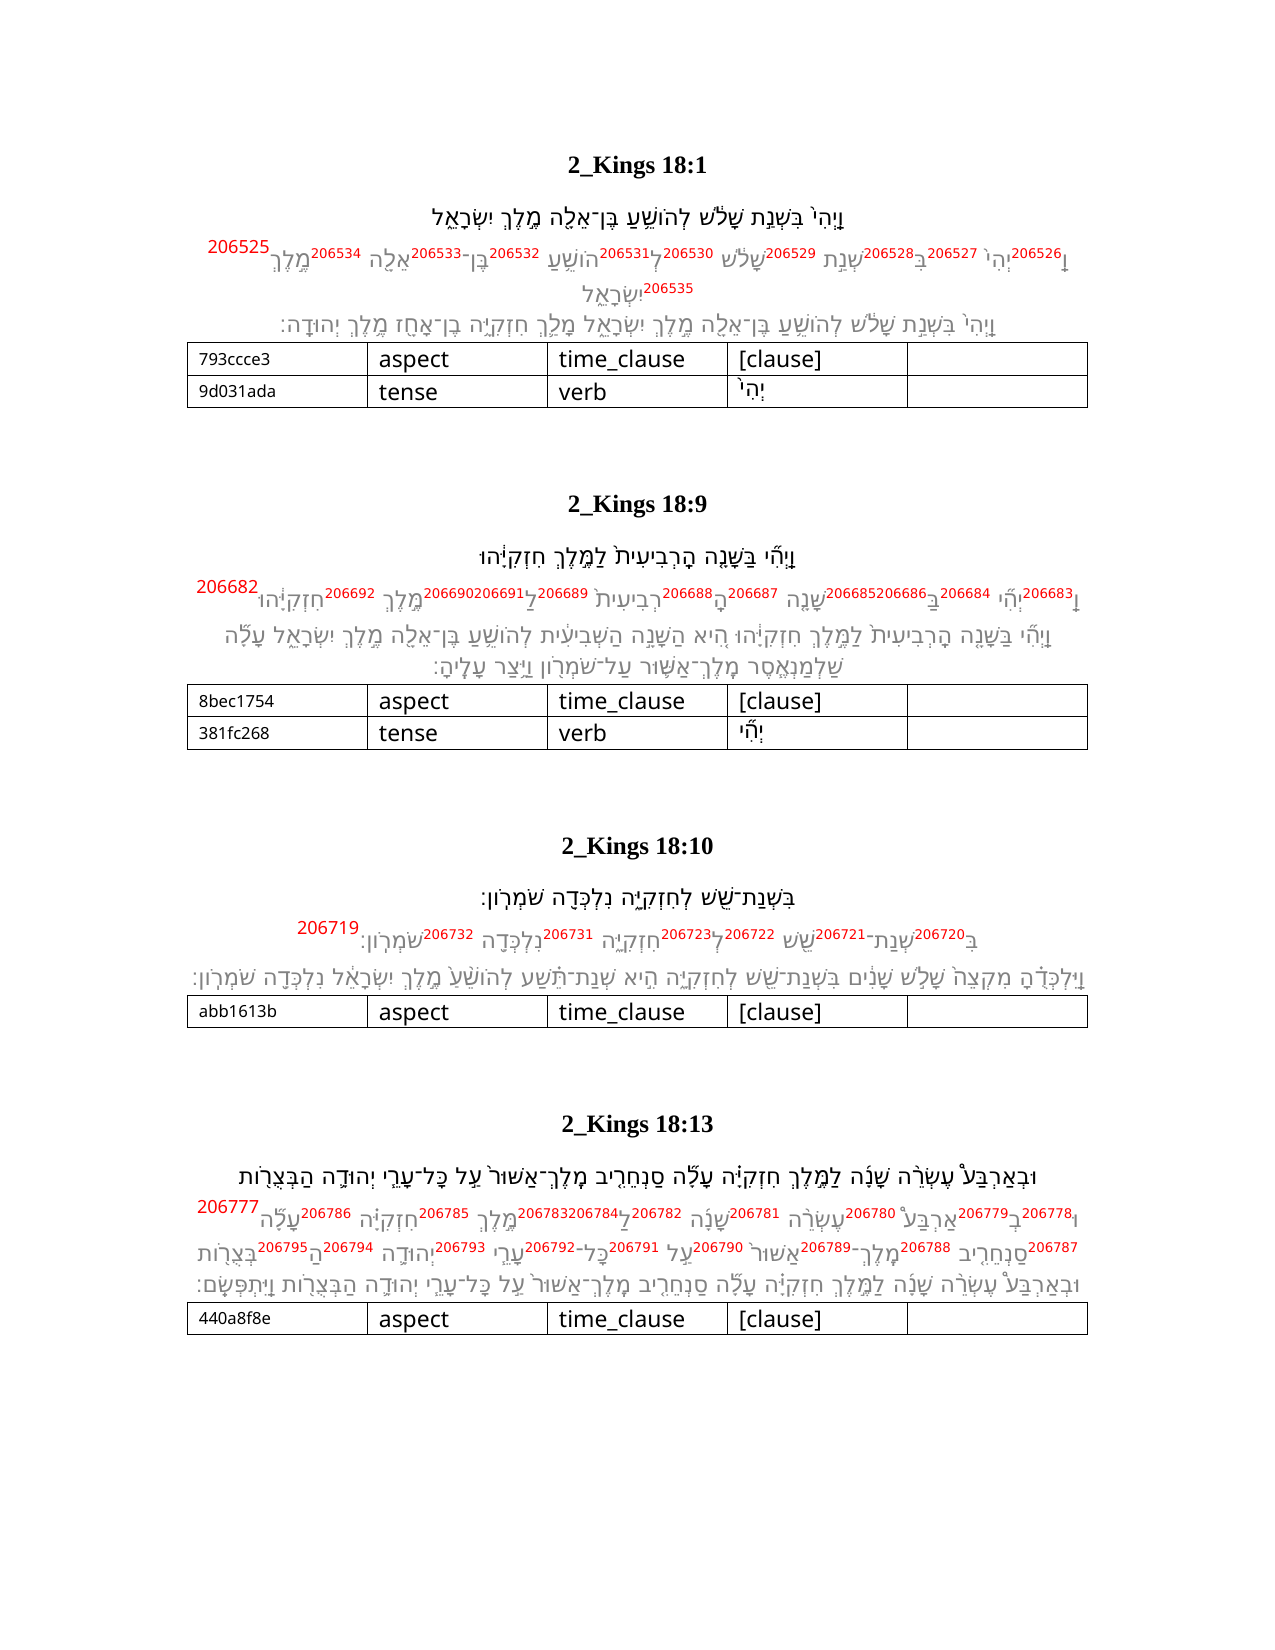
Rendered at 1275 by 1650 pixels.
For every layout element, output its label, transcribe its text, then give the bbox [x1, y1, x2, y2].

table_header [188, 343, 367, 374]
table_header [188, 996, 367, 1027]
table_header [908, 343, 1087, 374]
text 2_Kings 18:9 [187, 489, 1087, 518]
text 206777וּ206778בְ206779אַרְבַּע֩ 206780עֶשְׂרֵ֨ה 206781שָׁנָ֜ה 206782לַ206783206784מֶּ֣לֶךְ 206785חִזְקִיָּ֗ה 206786עָלָ֞ה 206787סַנְחֵרִ֤יב 206788מֶֽלֶךְ־206789אַשּׁוּר֙ 206790עַ֣ל 206791כָּל־206792עָרֵ֧י 206793יְהוּדָ֛ה 206794הַ206795בְּצֻרֹ֖ות [187, 1194, 1087, 1267]
text וּבְאַרְבַּע֩ עֶשְׂרֵ֨ה שָׁנָ֜ה לַמֶּ֣לֶךְ חִזְקִיָּ֗ה עָלָ֞ה סַנְחֵרִ֤יב מֶֽלֶךְ־אַשּׁוּר֙ עַ֣ל כָּל־עָרֵ֧י יְהוּדָ֛ה הַבְּצֻרֹ֖ות [187, 1163, 1087, 1190]
text 206719בִּ206720שְׁנַת־206721שֵׁ֖שׁ 206722לְ206723חִזְקִיָּ֑ה 206731נִלְכְּדָ֖ה 206732שֹׁמְרֹֽון׃ [187, 915, 1087, 958]
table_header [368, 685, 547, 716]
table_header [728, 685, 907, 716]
text וַֽיְהִי֙ בִּשְׁנַ֣ת שָׁלֹ֔שׁ לְהֹושֵׁ֥עַ בֶּן־אֵלָ֖ה מֶ֣לֶךְ יִשְׂרָאֵ֑ל מָלַ֛ךְ חִזְקִיָּ֥ה בֶן־אָחָ֖ז מֶ֥לֶךְ יְהוּדָֽה׃ [187, 312, 1087, 338]
text וַֽיְהִ֞י בַּשָּׁנָ֤ה הָֽרְבִיעִית֙ לַמֶּ֣לֶךְ חִזְקִיָּ֔הוּ הִ֚יא הַשָּׁנָ֣ה הַשְּׁבִיעִ֔ית לְהֹושֵׁ֥עַ בֶּן־אֵלָ֖ה מֶ֣לֶךְ יִשְׂרָאֵ֑ל עָלָ֞ה שַׁלְמַנְאֶ֧סֶר מֶֽלֶךְ־אַשּׁ֛וּר עַל־שֹׁמְרֹ֖ון וַיָּ֥צַר עָלֶֽיהָ׃ [187, 623, 1087, 680]
text וַֽיְהִ֞י בַּשָּׁנָ֤ה הָֽרְבִיעִית֙ לַמֶּ֣לֶךְ חִזְקִיָּ֔הוּ [187, 543, 1087, 570]
text 2_Kings 18:10 [187, 831, 1087, 859]
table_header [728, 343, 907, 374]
text בִּשְׁנַת־שֵׁ֖שׁ לְחִזְקִיָּ֑ה נִלְכְּדָ֖ה שֹׁמְרֹֽון׃ [187, 884, 1087, 911]
text וּבְאַרְבַּע֩ עֶשְׂרֵ֨ה שָׁנָ֜ה לַמֶּ֣לֶךְ חִזְקִיָּ֗ה עָלָ֞ה סַנְחֵרִ֤יב מֶֽלֶךְ־אַשּׁוּר֙ עַ֣ל כָּל־עָרֵ֧י יְהוּדָ֛ה הַבְּצֻרֹ֖ות וַֽיִּתְפְּשֵֽׂם׃ [187, 1271, 1087, 1298]
text וַֽיִּלְכְּדֻ֗הָ מִקְצֵה֙ שָׁלֹ֣שׁ שָׁנִ֔ים בִּשְׁנַת־שֵׁ֖שׁ לְחִזְקִיָּ֑ה הִ֣יא שְׁנַת־תֵּ֗שַׁע לְהֹושֵׁ֨עַ֙ מֶ֣לֶךְ יִשְׂרָאֵ֔ל נִלְכְּדָ֖ה שֹׁמְרֹֽון׃ [187, 964, 1087, 991]
text 2_Kings 18:1 [187, 150, 1087, 179]
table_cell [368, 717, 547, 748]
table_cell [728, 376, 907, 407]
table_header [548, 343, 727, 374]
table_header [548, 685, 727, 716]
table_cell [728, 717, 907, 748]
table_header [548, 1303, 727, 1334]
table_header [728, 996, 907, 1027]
text וַֽיְהִי֙ בִּשְׁנַ֣ת שָׁלֹ֔שׁ לְהֹושֵׁ֥עַ בֶּן־אֵלָ֖ה מֶ֣לֶךְ יִשְׂרָאֵ֑ל [187, 204, 1087, 231]
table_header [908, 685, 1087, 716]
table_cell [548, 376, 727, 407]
text 206682וַֽ206683יְהִ֞י 206684בַּ206685206686שָּׁנָ֤ה 206687הָֽ206688רְבִיעִית֙ 206689לַ206690206691מֶּ֣לֶךְ 206692חִזְקִיָּ֔הוּ [187, 574, 1087, 616]
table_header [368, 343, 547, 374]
text 2_Kings 18:13 [187, 1109, 1087, 1138]
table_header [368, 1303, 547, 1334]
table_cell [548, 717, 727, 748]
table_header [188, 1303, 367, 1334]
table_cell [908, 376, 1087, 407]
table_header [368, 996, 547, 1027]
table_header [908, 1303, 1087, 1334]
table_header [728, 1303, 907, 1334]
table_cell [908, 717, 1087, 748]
text 206525וַֽ206526יְהִי֙ 206527בִּ206528שְׁנַ֣ת 206529שָׁלֹ֔שׁ 206530לְ206531הֹושֵׁ֥עַ 206532בֶּן־206533אֵלָ֖ה 206534מֶ֣לֶךְ 206535יִשְׂרָאֵ֑ל [187, 234, 1087, 308]
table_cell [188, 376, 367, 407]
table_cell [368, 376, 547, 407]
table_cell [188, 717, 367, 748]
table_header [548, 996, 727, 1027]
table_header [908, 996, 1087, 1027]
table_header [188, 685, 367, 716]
